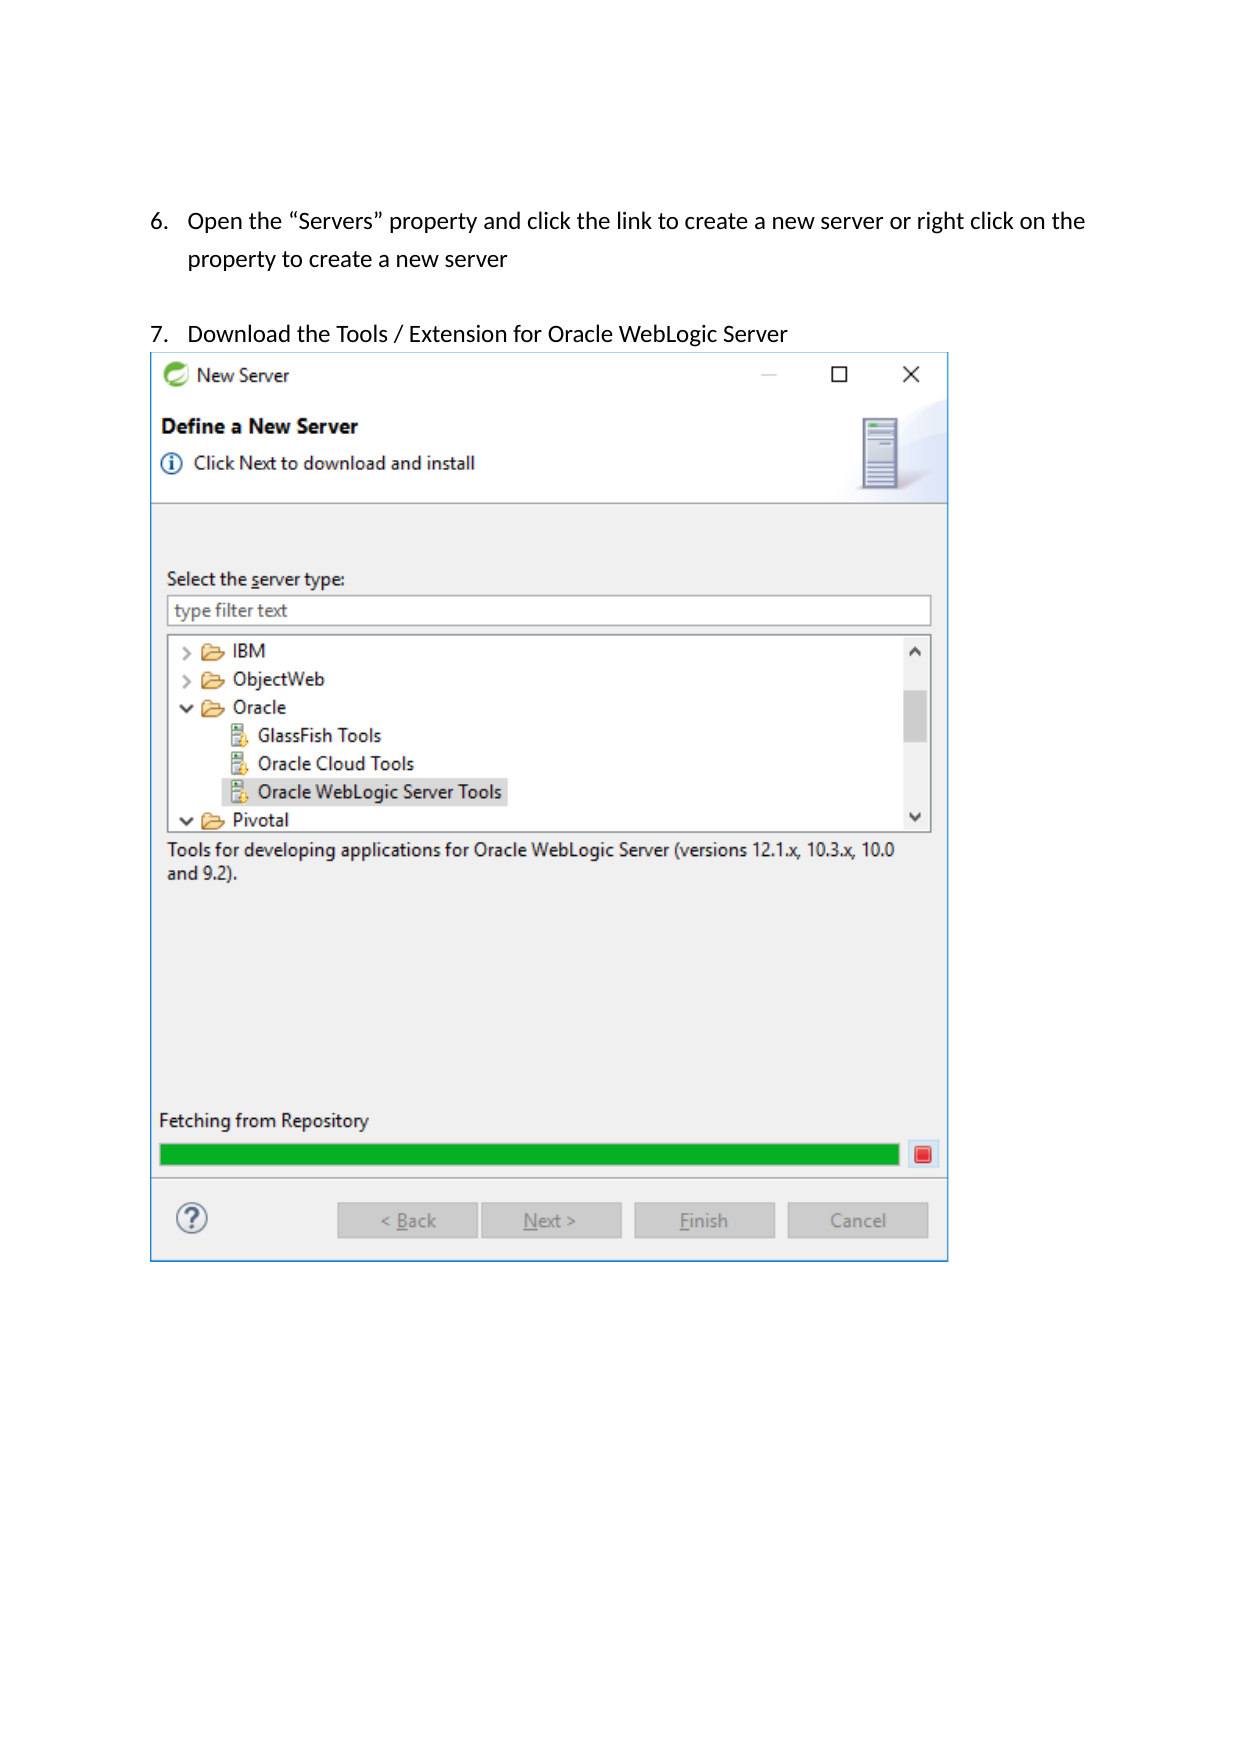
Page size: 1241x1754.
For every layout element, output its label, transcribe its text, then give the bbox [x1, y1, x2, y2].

picture [150, 352, 949, 1262]
list Open the “Servers” property and click the link to create a new server or right click on the property to create a new server [150, 202, 1090, 277]
list Download the Tools / Extension for Oracle WebLogic Server [150, 314, 1090, 352]
